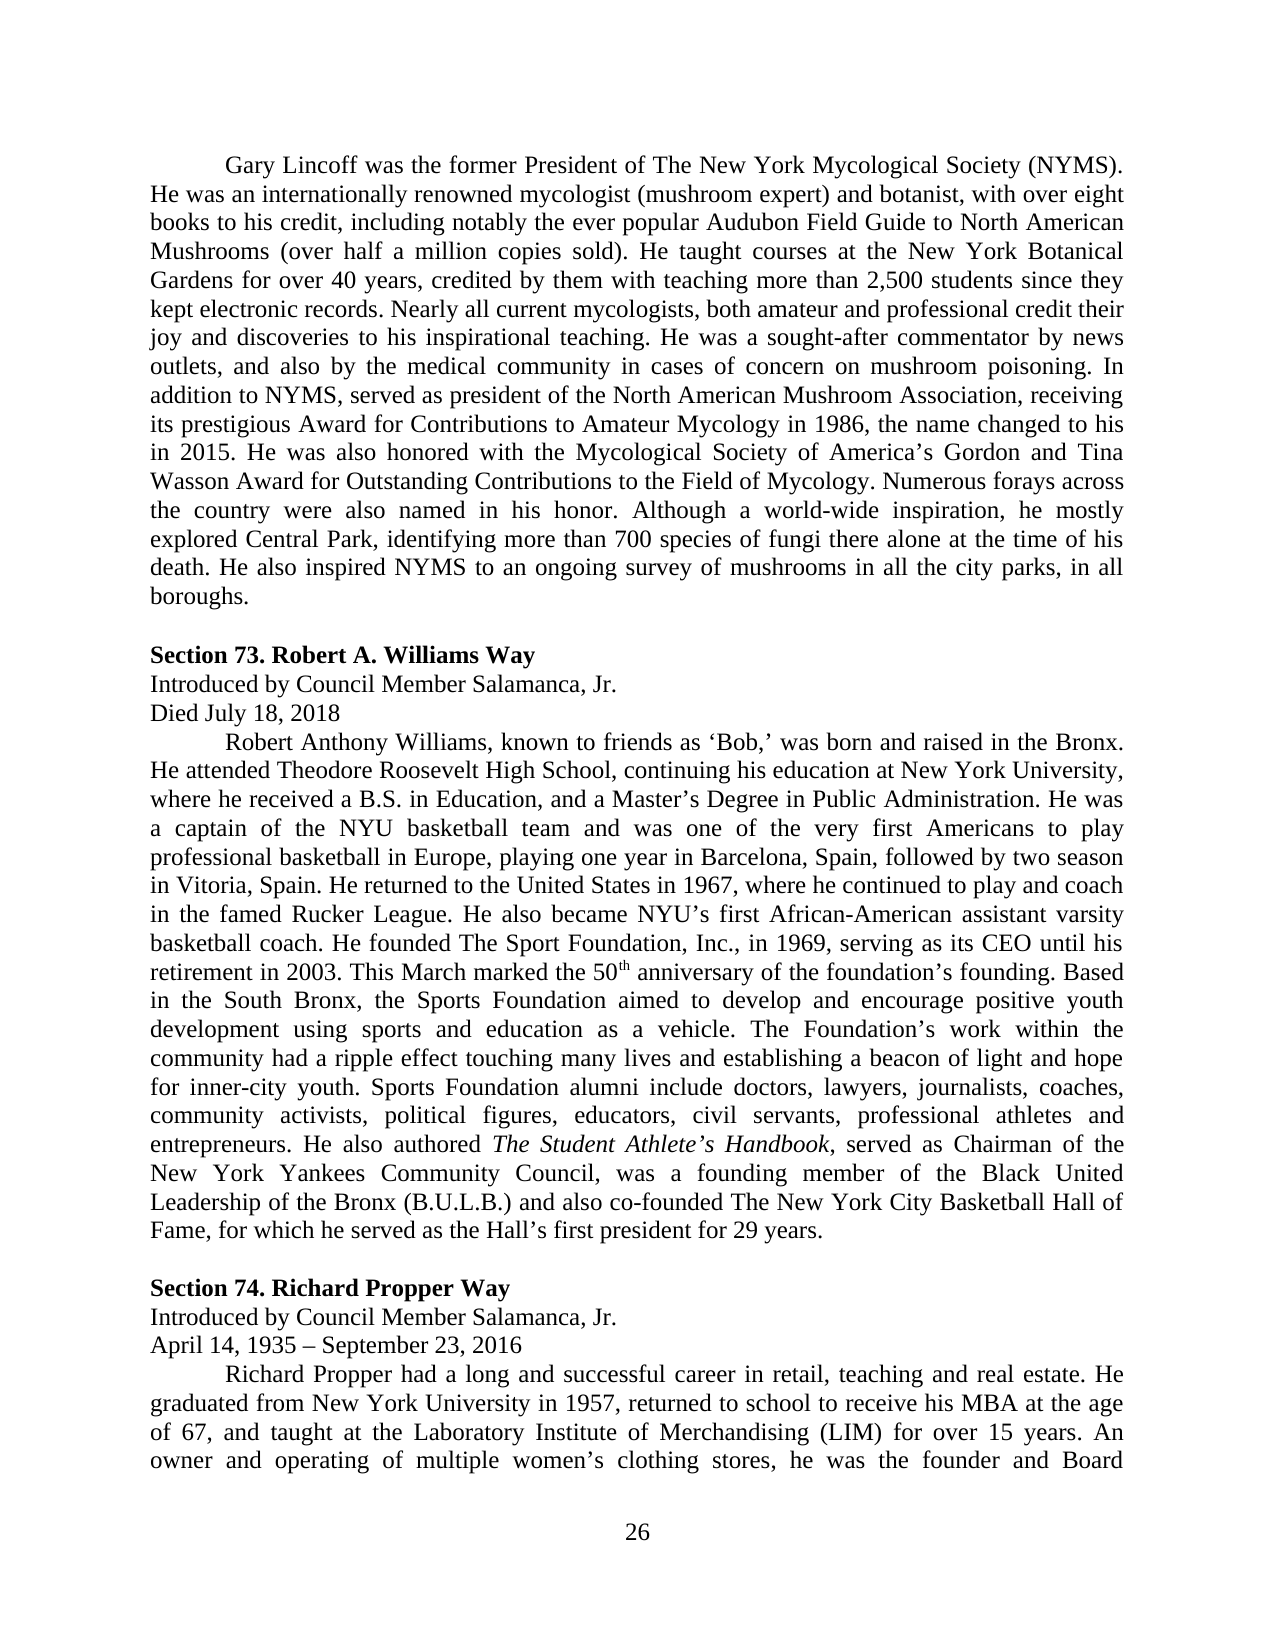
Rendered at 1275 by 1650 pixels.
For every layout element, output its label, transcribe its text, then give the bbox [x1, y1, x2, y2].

text Introduced by Council Member Salamanca, Jr. [150, 669, 1125, 698]
text Section 74. Richard Propper Way [150, 1273, 1125, 1302]
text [150, 1359, 1125, 1474]
text Gary Lincoff was the former President of The New York Mycological Society (NYMS). He was an internationally renowned mycologist (mushroom expert) and botanist, with over eight books to his credit, including notably the ever popular Audubon Field Guide to North American Mushrooms (over half a million copies sold). He taught courses at the New York Botanical Gardens for over 40 years, credited by them with teaching more than 2,500 students since they kept electronic records. Nearly all current mycologists, both amateur and professional credit their joy and discoveries to his inspirational teaching. He was a sought-after commentator by news outlets, and also by the medical community in cases of concern on mushroom poisoning. In addition to NYMS, served as president of the North American Mushroom Association, receiving its prestigious Award for Contributions to Amateur Mycology in 1986, the name changed to his in 2015. He was also honored with the Mycological Society of America’s Gordon and Tina Wasson Award for Outstanding Contributions to the Field of Mycology. Numerous forays across the country were also named in his honor. Although a world-wide inspiration, he mostly explored Central Park, identifying more than 700 species of fungi there alone at the time of his death. He also inspired NYMS to an ongoing survey of mushrooms in all the city parks, in all boroughs. [150, 150, 1125, 610]
text Died July 18, 2018 [150, 698, 1125, 727]
text Section 73. Robert A. Williams Way [150, 641, 1125, 669]
text Robert Anthony Williams, known to friends as ‘Bob,’ was born and raised in the Bronx. He attended Theodore Roosevelt High School, continuing his education at New York University, where he received a B.S. in Education, and a Master’s Degree in Public Administration. He was a captain of the NYU basketball team and was one of the very first Americans to play professional basketball in Europe, playing one year in Barcelona, Spain, followed by two season in Vitoria, Spain. He returned to the United States in 1967, where he continued to play and coach in the famed Rucker League. He also became NYU’s first African-American assistant varsity basketball coach. He founded The Sport Foundation, Inc., in 1969, serving as its CEO until his retirement in 2003. This March marked the 50th anniversary of the foundation’s founding. Based in the South Bronx, the Sports Foundation aimed to develop and encourage positive youth development using sports and education as a vehicle. The Foundation’s work within the community had a ripple effect touching many lives and establishing a beacon of light and hope for inner-city youth. Sports Foundation alumni include doctors, lawyers, journalists, coaches, community activists, political figures, educators, civil servants, professional athletes and entrepreneurs. He also authored The Student Athlete’s Handbook, served as Chairman of the New York Yankees Community Council, was a founding member of the Black United Leadership of the Bronx (B.U.L.B.) and also co-founded The New York City Basketball Hall of Fame, for which he served as the Hall’s first president for 29 years. [150, 727, 1125, 1244]
text Introduced by Council Member Salamanca, Jr. [150, 1302, 1125, 1331]
text April 14, 1935 – September 23, 2016 [150, 1331, 1125, 1359]
